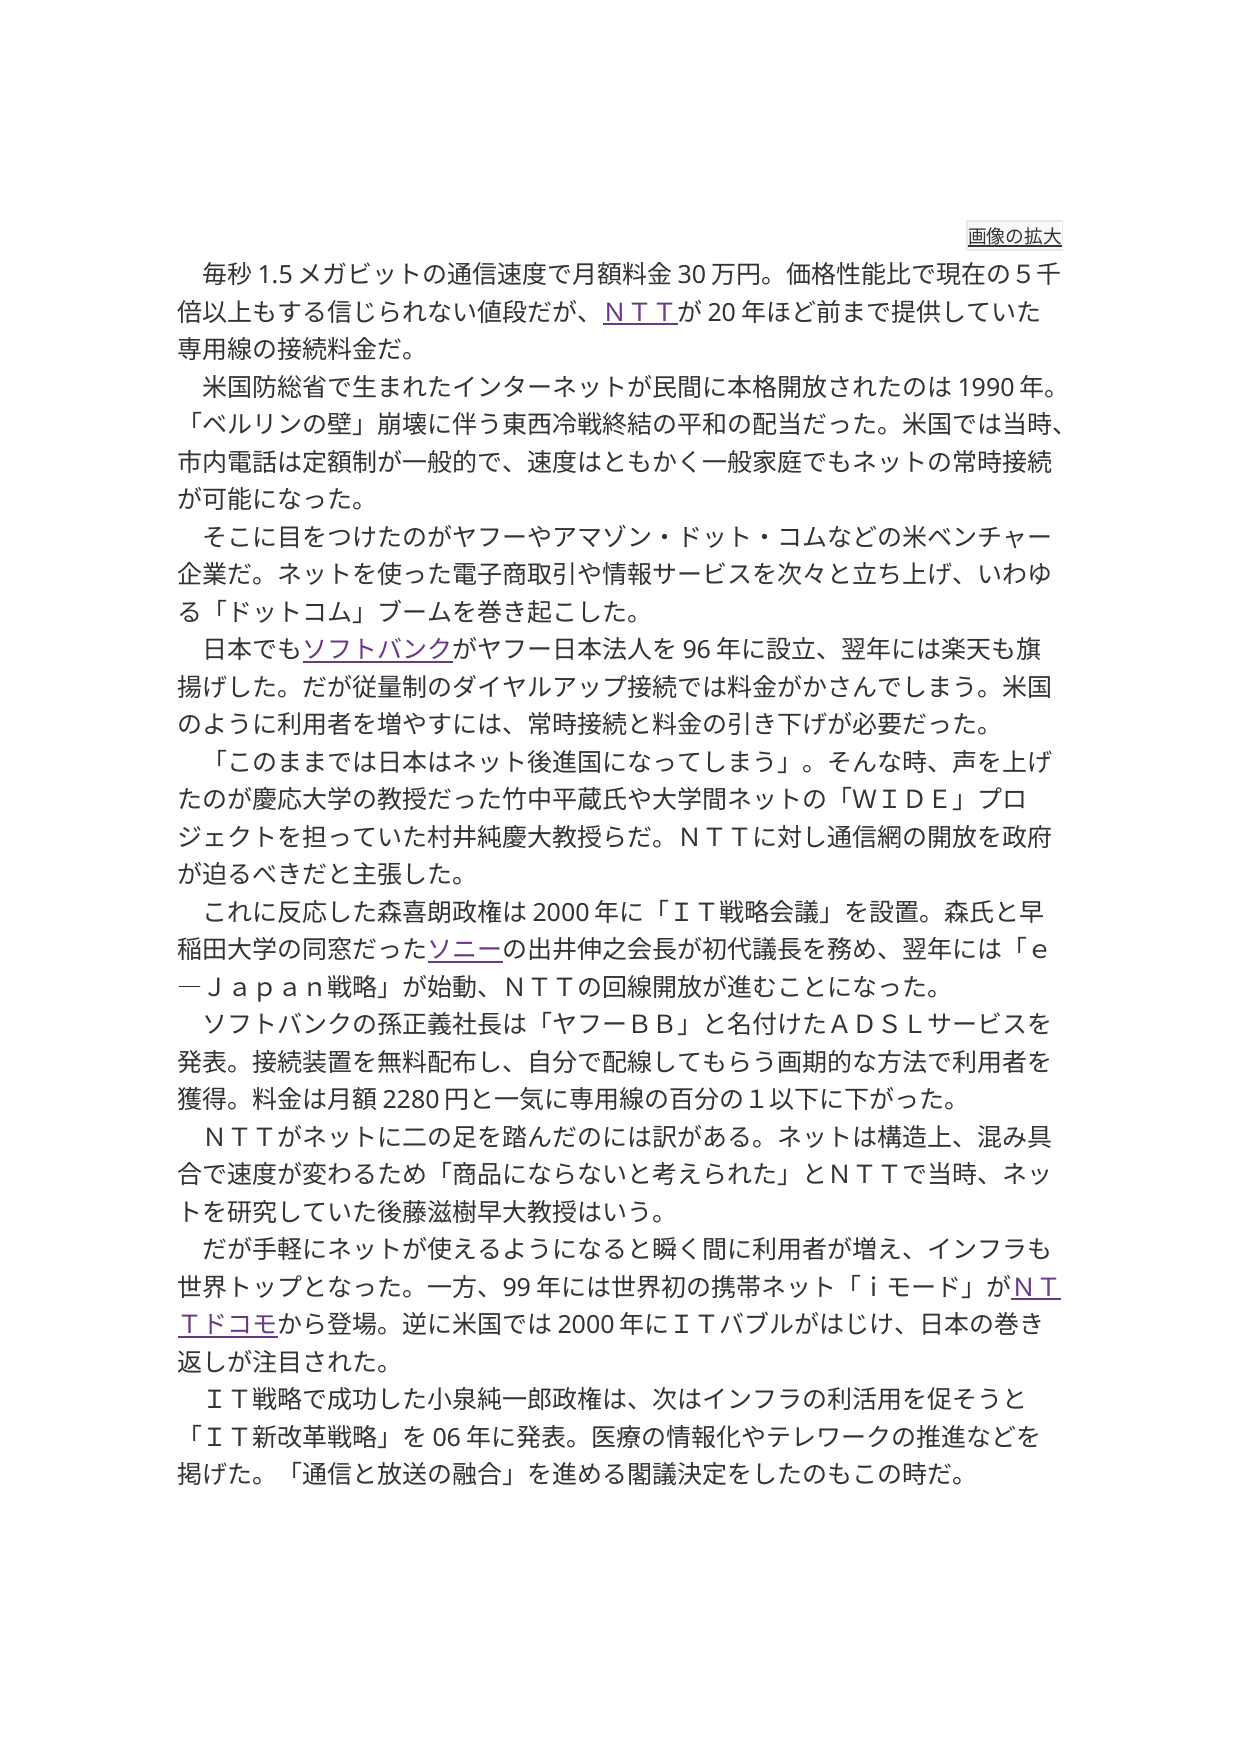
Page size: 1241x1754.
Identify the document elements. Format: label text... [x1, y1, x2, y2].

text ＮＴＴがネットに二の足を踏んだのには訳がある。ネットは構造上、混み具合で速度が変わるため「商品にならないと考えられた」とＮＴＴで当時、ネットを研究していた後藤滋樹早大教授はいう。 [177, 1117, 1063, 1229]
text これに反応した森喜朗政権は2000年に「ＩＴ戦略会議」を設置。森氏と早稲田大学の同窓だったソニーの出井伸之会長が初代議長を務め、翌年には「ｅ―Ｊａｐａｎ戦略」が始動、ＮＴＴの回線開放が進むことになった。 [177, 892, 1063, 1004]
text 画像の拡大 [177, 217, 1063, 254]
text 毎秒1.5メガビットの通信速度で月額料金30万円。価格性能比で現在の５千倍以上もする信じられない値段だが、ＮＴＴが20年ほど前まで提供していた専用線の接続料金だ。 [177, 254, 1063, 367]
text 「このままでは日本はネット後進国になってしまう」。そんな時、声を上げたのが慶応大学の教授だった竹中平蔵氏や大学間ネットの「ＷＩＤＥ」プロジェクトを担っていた村井純慶大教授らだ。ＮＴＴに対し通信網の開放を政府が迫るべきだと主張した。 [177, 742, 1063, 892]
text ソフトバンクの孫正義社長は「ヤフーＢＢ」と名付けたＡＤＳＬサービスを発表。接続装置を無料配布し、自分で配線してもらう画期的な方法で利用者を獲得。料金は月額2280円と一気に専用線の百分の１以下に下がった。 [177, 1004, 1063, 1117]
text 日本でもソフトバンクがヤフー日本法人を96年に設立、翌年には楽天も旗揚げした。だが従量制のダイヤルアップ接続では料金がかさんでしまう。米国のように利用者を増やすには、常時接続と料金の引き下げが必要だった。 [177, 629, 1063, 742]
text だが手軽にネットが使えるようになると瞬く間に利用者が増え、インフラも世界トップとなった。一方、99年には世界初の携帯ネット「ｉモード」がＮＴＴドコモから登場。逆に米国では2000年にＩＴバブルがはじけ、日本の巻き返しが注目された。 [177, 1229, 1063, 1379]
text ＩＴ戦略で成功した小泉純一郎政権は、次はインフラの利活用を促そうと「ＩＴ新改革戦略」を06年に発表。医療の情報化やテレワークの推進などを掲げた。「通信と放送の融合」を進める閣議決定をしたのもこの時だ。 [177, 1379, 1063, 1492]
text 米国防総省で生まれたインターネットが民間に本格開放されたのは1990年。「ベルリンの壁」崩壊に伴う東西冷戦終結の平和の配当だった。米国では当時、市内電話は定額制が一般的で、速度はともかく一般家庭でもネットの常時接続が可能になった。 [177, 367, 1063, 517]
text そこに目をつけたのがヤフーやアマゾン・ドット・コムなどの米ベンチャー企業だ。ネットを使った電子商取引や情報サービスを次々と立ち上げ、いわゆる「ドットコム」ブームを巻き起こした。 [177, 517, 1063, 629]
